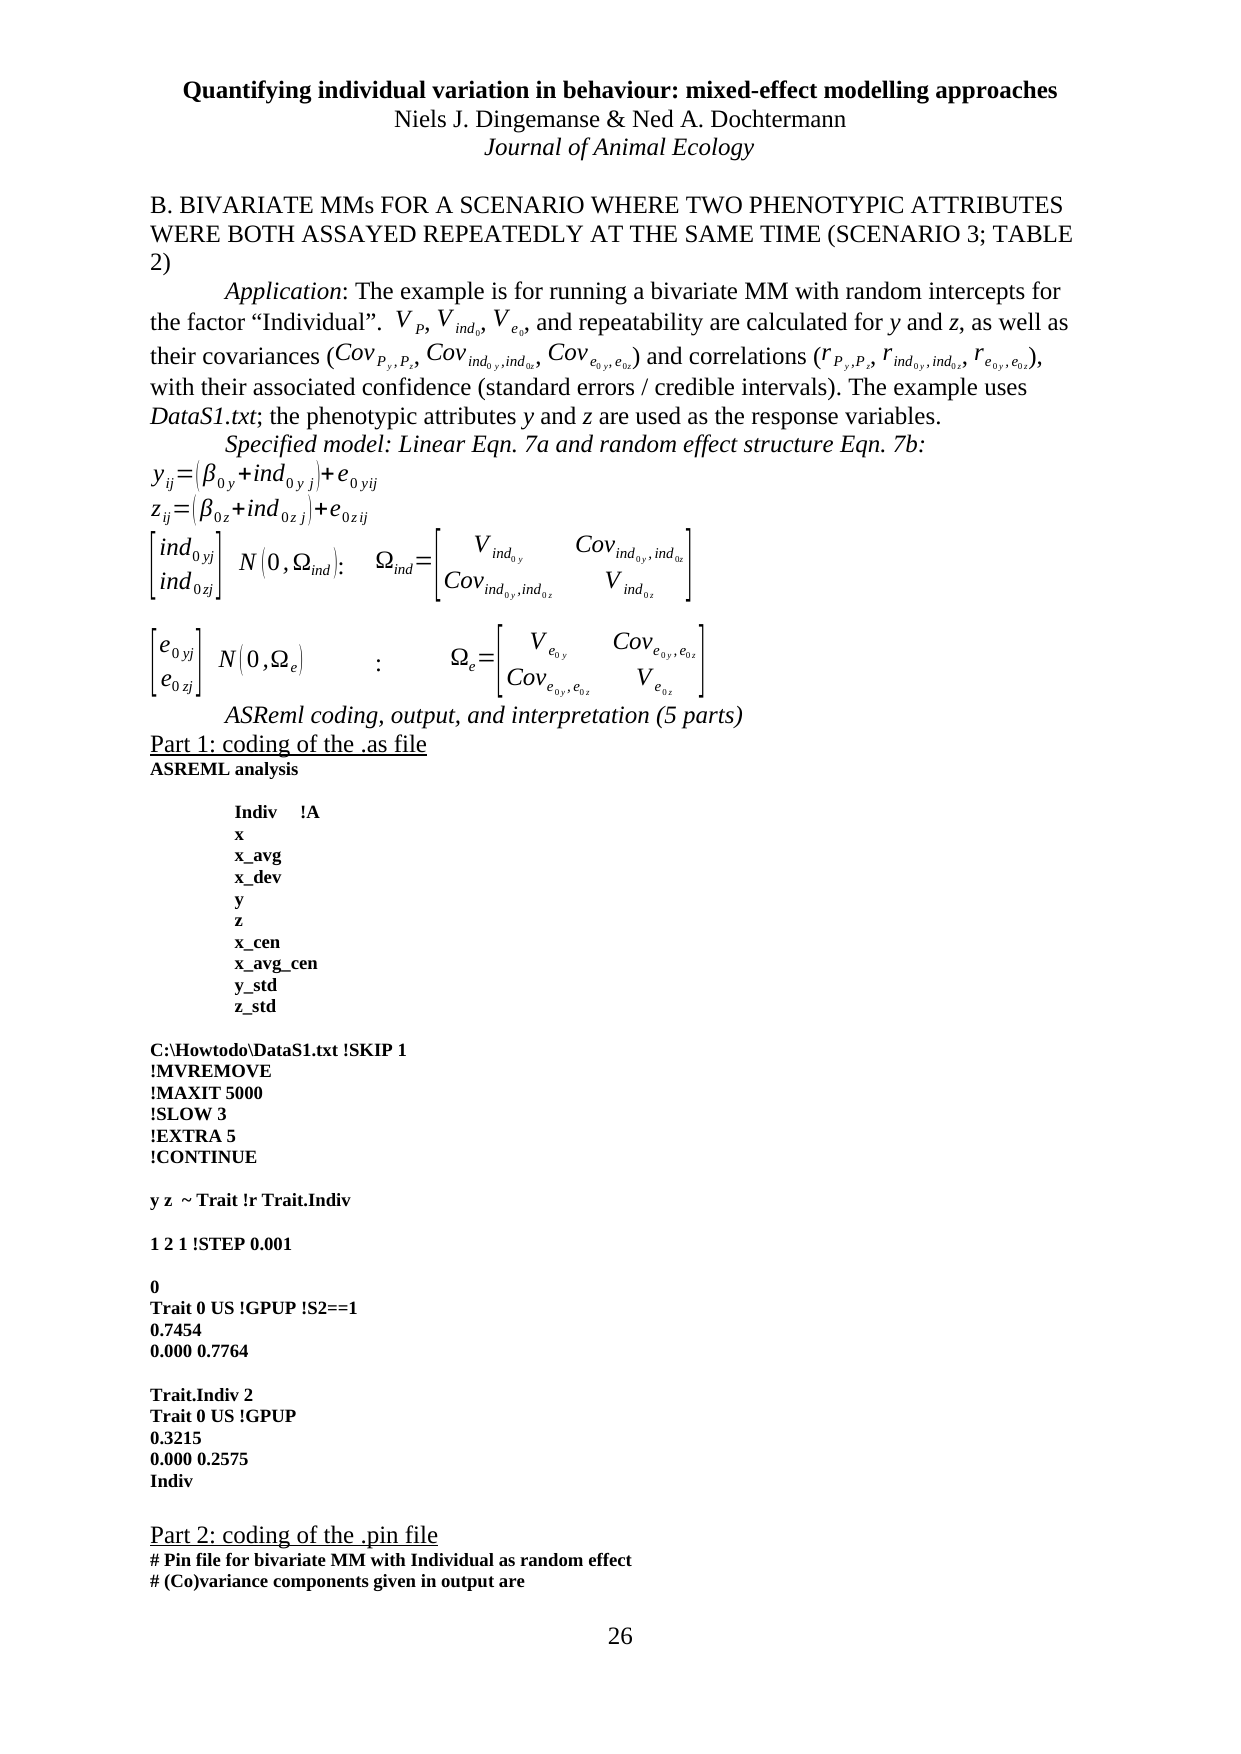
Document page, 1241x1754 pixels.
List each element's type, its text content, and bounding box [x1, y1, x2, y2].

text : [150, 528, 1090, 604]
text 0.3215 [150, 1427, 1090, 1448]
text Indiv [150, 1470, 1090, 1491]
text x [150, 823, 1090, 844]
text x_avg [150, 844, 1090, 866]
text y [150, 887, 1090, 909]
text z [150, 909, 1090, 931]
text Trait 0 US !GPUP [150, 1405, 1090, 1427]
text y z ~ Trait !r Trait.Indiv [150, 1189, 1090, 1211]
text Part 2: coding of the .pin file [150, 1520, 1090, 1549]
text !SLOW 3 [150, 1103, 1090, 1125]
text 0.7454 [150, 1319, 1090, 1340]
text ASREML analysis [150, 758, 1090, 780]
text 1 2 1 !STEP 0.001 [150, 1232, 1090, 1254]
text 0.000 0.2575 [150, 1448, 1090, 1470]
text 0.000 0.7764 [150, 1340, 1090, 1362]
text Trait 0 US !GPUP !S2==1 [150, 1297, 1090, 1319]
text Indiv !A [150, 801, 1090, 823]
text !MVREMOVE [150, 1060, 1090, 1082]
text y_std [150, 974, 1090, 995]
text : [150, 624, 1090, 701]
text B. BIVARIATE MMs FOR A SCENARIO WHERE TWO PHENOTYPIC ATTRIBUTES WERE BOTH ASSAYED REPEATEDLY AT THE SAME TIME (SCENARIO 3; TABLE 2) [150, 190, 1090, 276]
text !CONTINUE [150, 1146, 1090, 1168]
text Trait.Indiv 2 [150, 1383, 1090, 1405]
text x_dev [150, 866, 1090, 887]
text Application: The example is for running a bivariate MM with random intercepts for the factor “Individual”. , , , and repeatability are calculated for y and z, as well as their covariances (, , ) and correlations (, , ), with their associated confidence (standard errors / credible intervals). The example uses DataS1.txt; the phenotypic attributes y and z are used as the response variables. [150, 276, 1090, 429]
text ASReml coding, output, and interpretation (5 parts) [150, 701, 1090, 729]
text z_std [150, 995, 1090, 1017]
text Part 1: coding of the .as file [150, 729, 1090, 758]
text x_avg_cen [150, 952, 1090, 974]
text # Pin file for bivariate MM with Individual as random effect [150, 1549, 1090, 1570]
text !EXTRA 5 [150, 1125, 1090, 1146]
text 0 [150, 1276, 1090, 1297]
text # (Co)variance components given in output are [150, 1570, 1090, 1592]
text Specified model: Linear Eqn. 7a and random effect structure Eqn. 7b: [150, 429, 1090, 458]
text !MAXIT 5000 [150, 1082, 1090, 1103]
text x_cen [150, 931, 1090, 952]
text C:\Howtodo\DataS1.txt !SKIP 1 [150, 1038, 1090, 1060]
